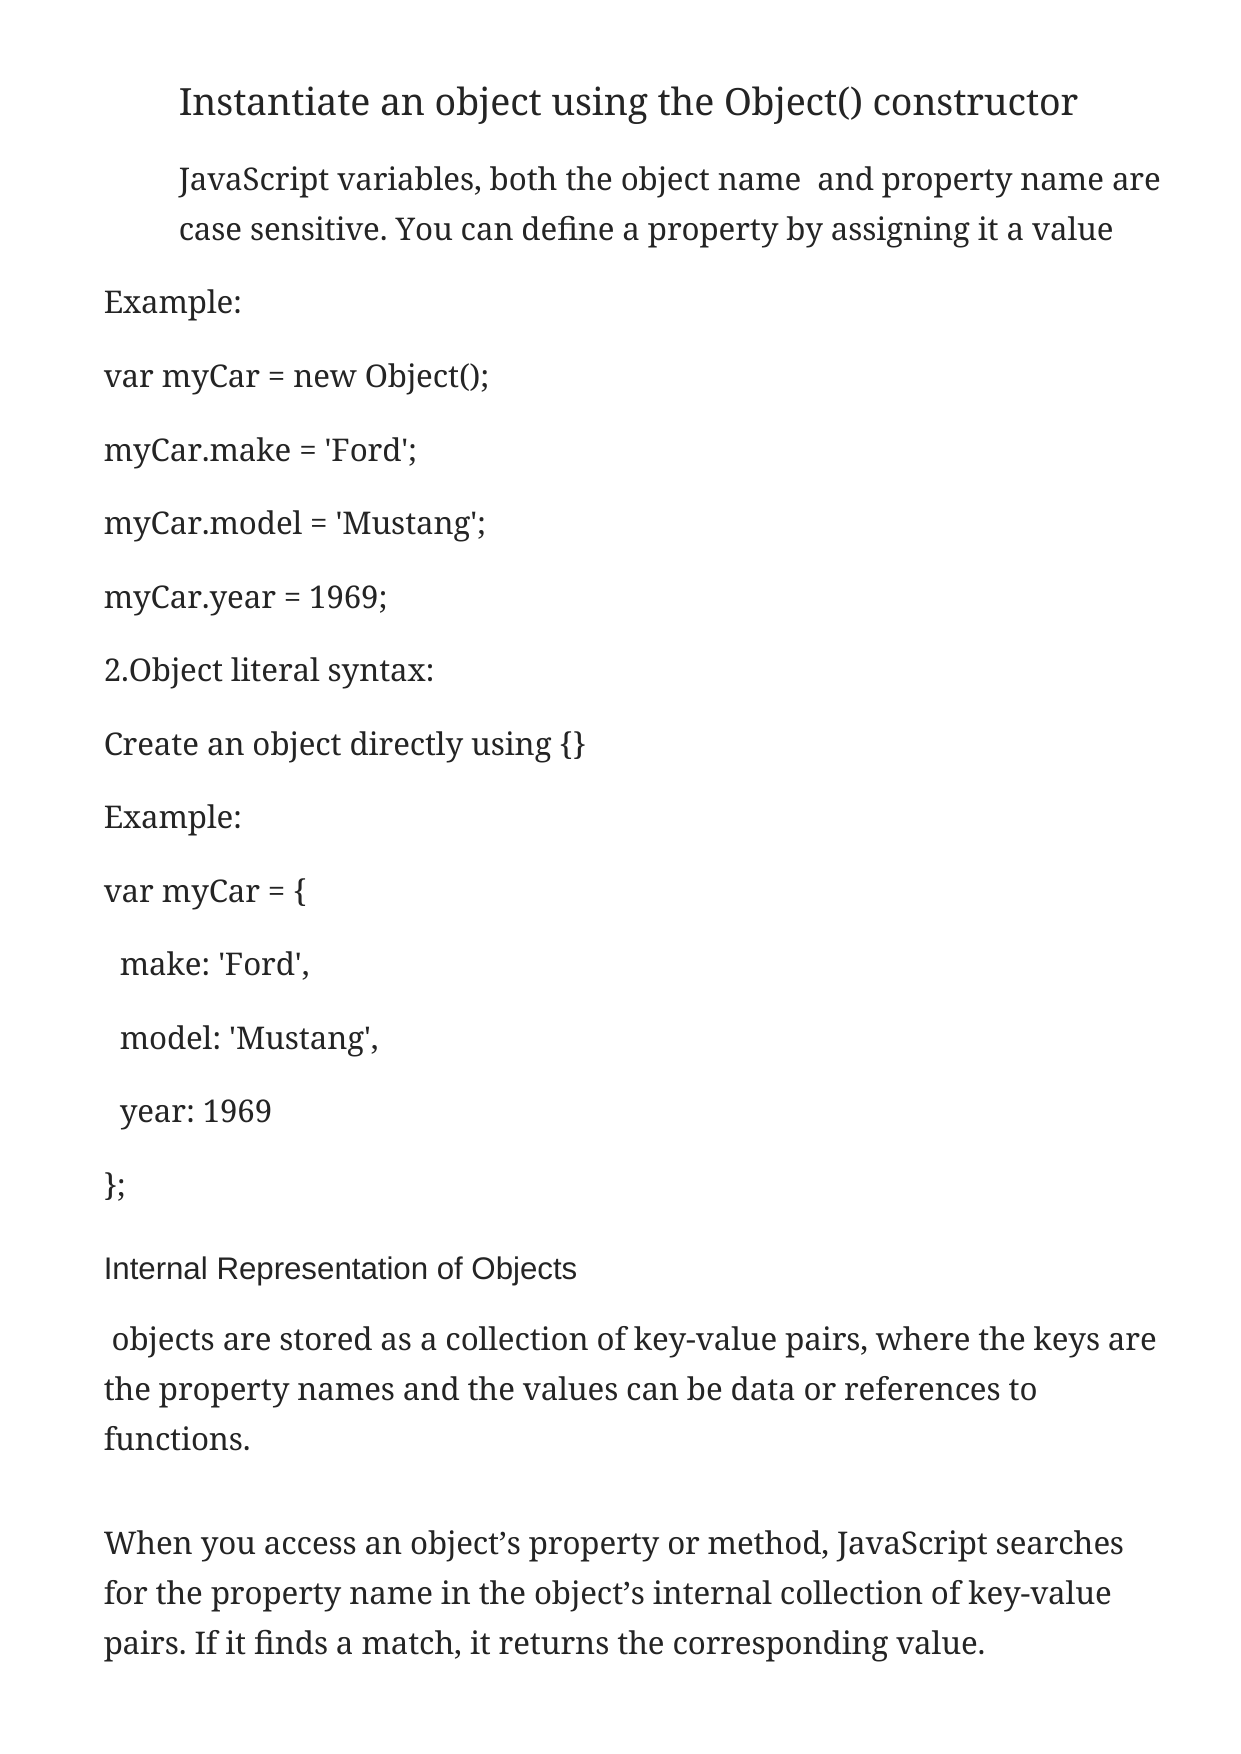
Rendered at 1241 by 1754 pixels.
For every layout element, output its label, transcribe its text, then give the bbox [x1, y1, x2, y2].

text 2.Object literal syntax: [103, 641, 1165, 691]
text make: 'Ford', [103, 935, 1165, 985]
text myCar.make = 'Ford'; [103, 420, 1165, 470]
text When you access an object’s property or method, JavaScript searches for the property name in the object’s internal collection of key-value pairs. If it finds a match, it returns the corresponding value. [103, 1513, 1165, 1663]
text objects are stored as a collection of key-value pairs, where the keys are the property names and the values can be data or references to functions. [103, 1310, 1165, 1460]
text myCar.model = 'Mustang'; [103, 494, 1165, 544]
text }; [103, 1156, 1165, 1206]
text model: 'Mustang', [103, 1008, 1165, 1058]
text Create an object directly using {} [103, 714, 1165, 764]
subtitle Internal Representation of Objects [103, 1249, 1165, 1286]
text Example: [103, 788, 1165, 838]
text myCar.year = 1969; [103, 567, 1165, 617]
text var myCar = new Object(); [103, 347, 1165, 397]
text Example: [103, 273, 1165, 323]
text year: 1969 [103, 1082, 1165, 1132]
text JavaScript variables, both the object name and property name are case sensitive. You can define a property by assigning it a value [178, 149, 1165, 249]
text Instantiate an object using the Object() constructor [178, 75, 1165, 126]
text var myCar = { [103, 861, 1165, 911]
